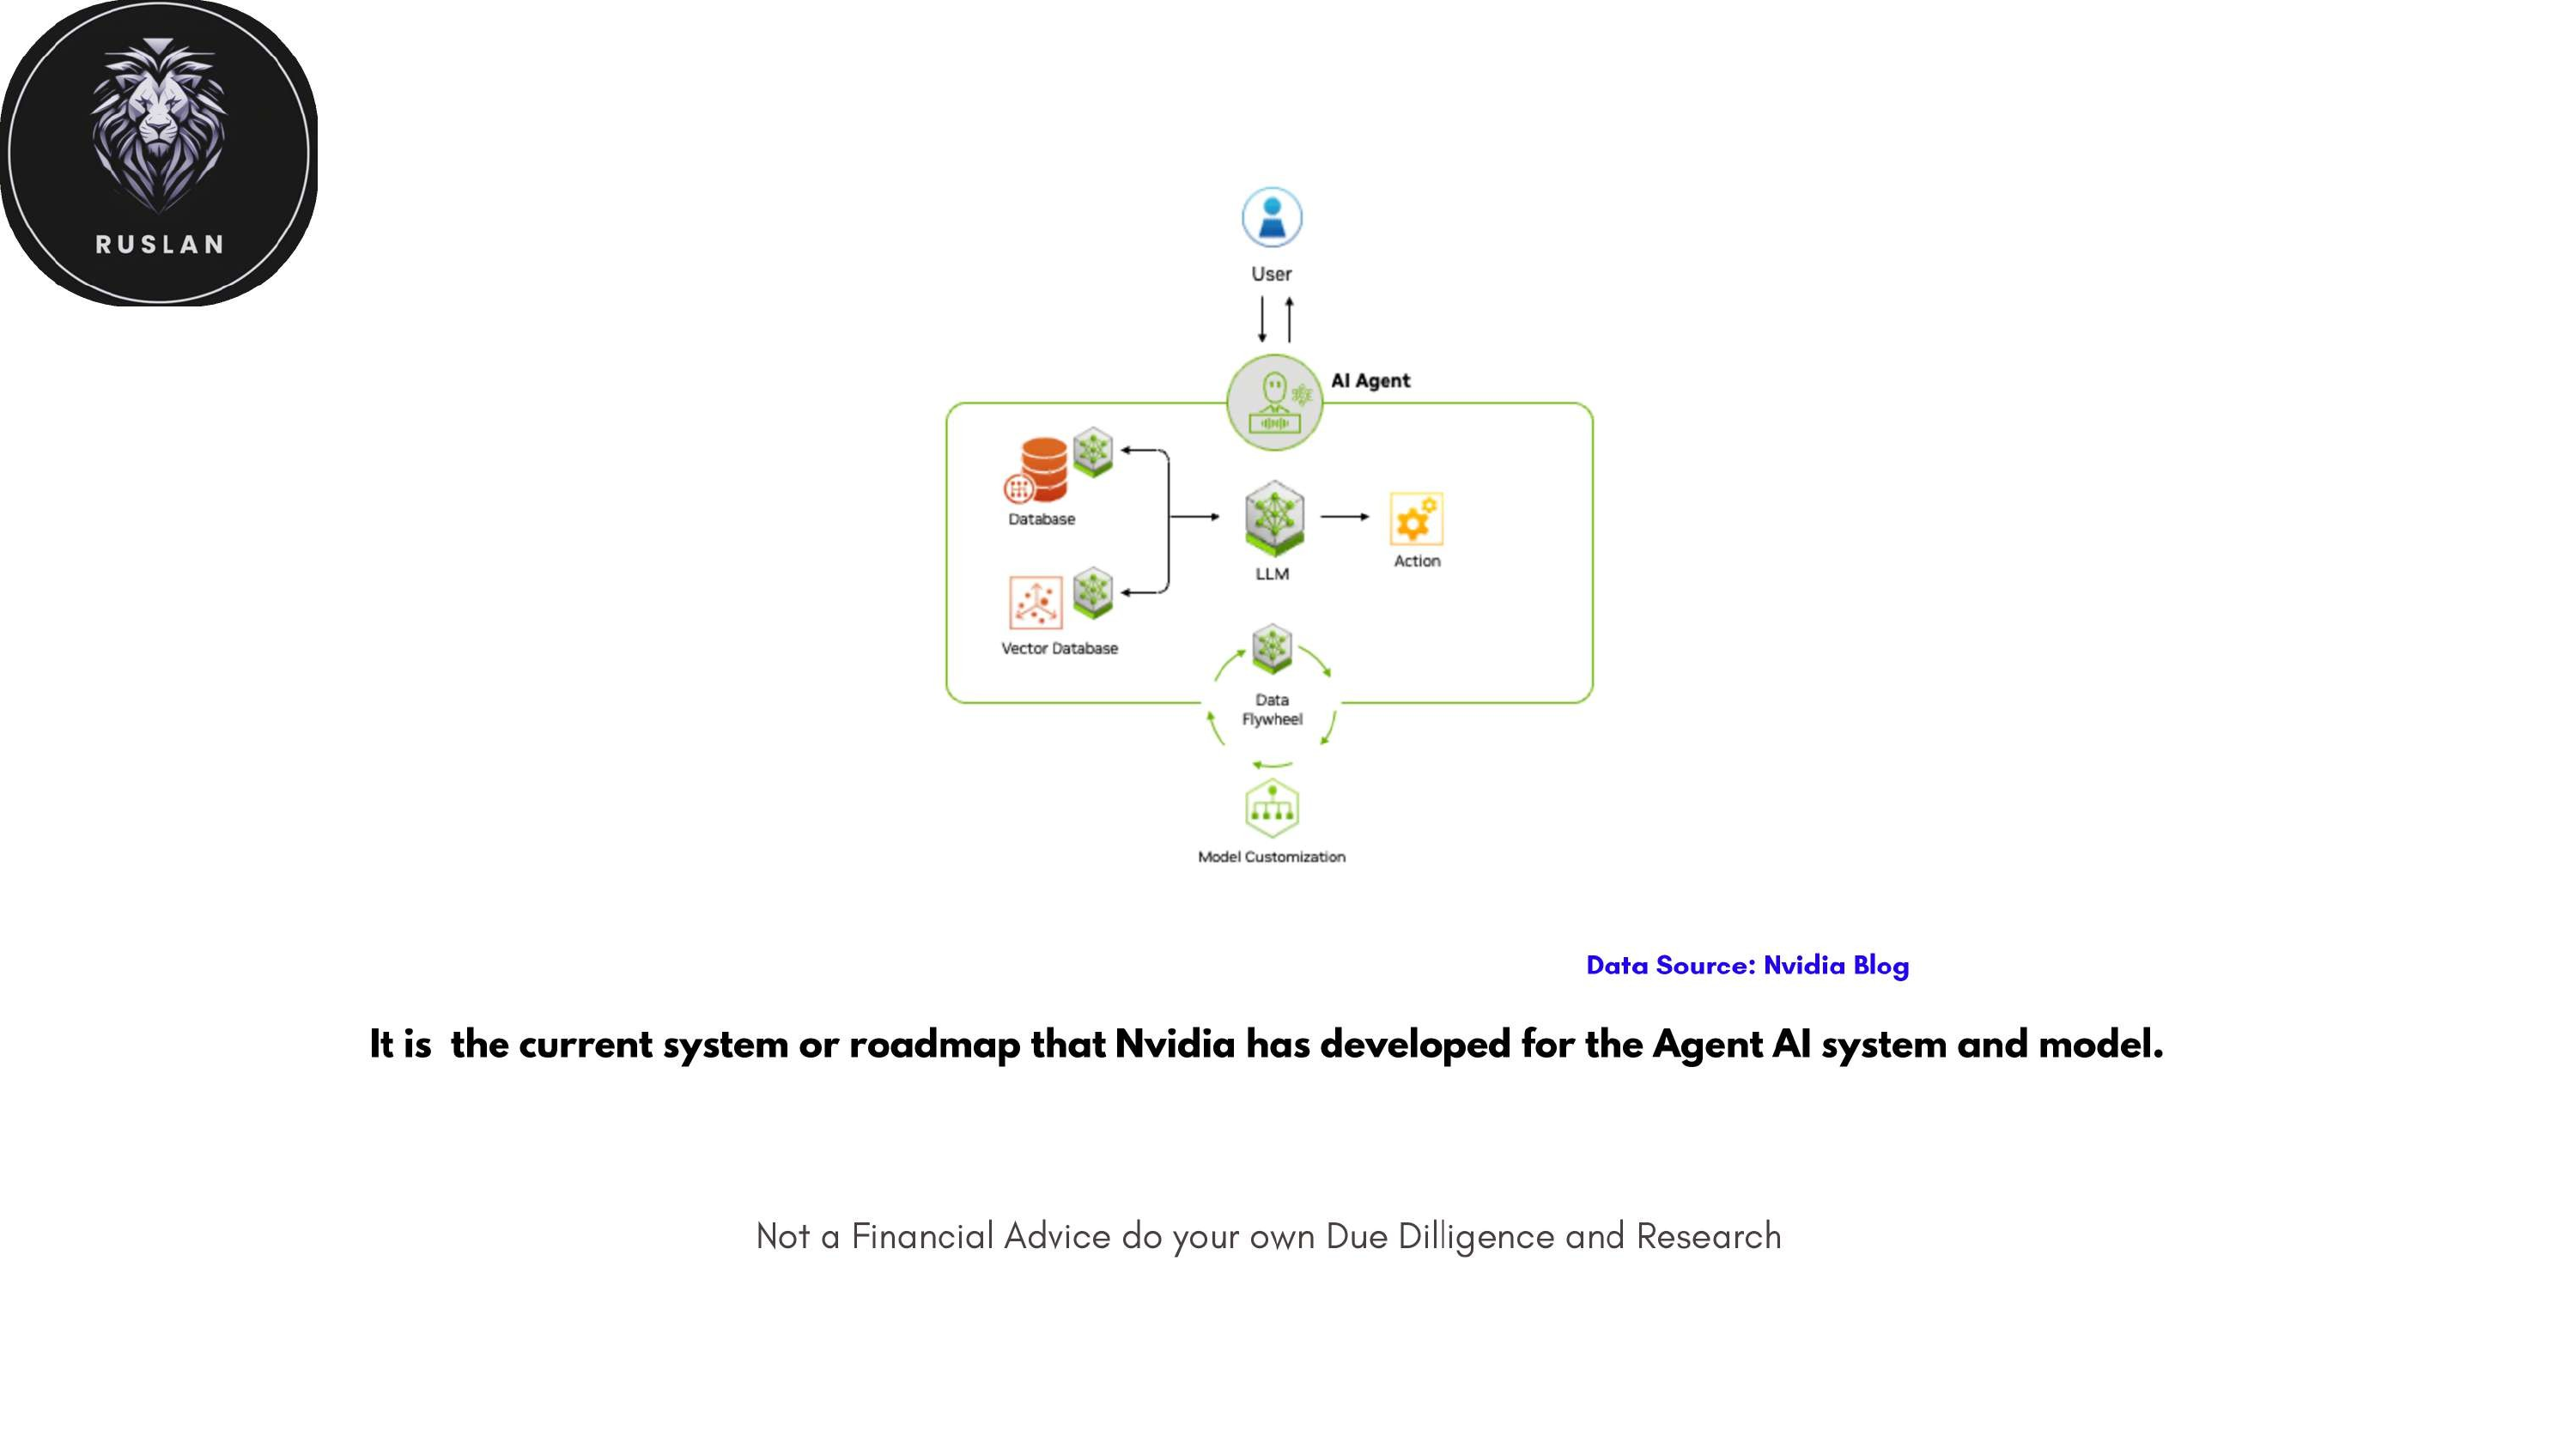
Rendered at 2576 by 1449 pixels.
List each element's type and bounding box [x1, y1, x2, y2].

picture [0, 0, 2165, 1258]
